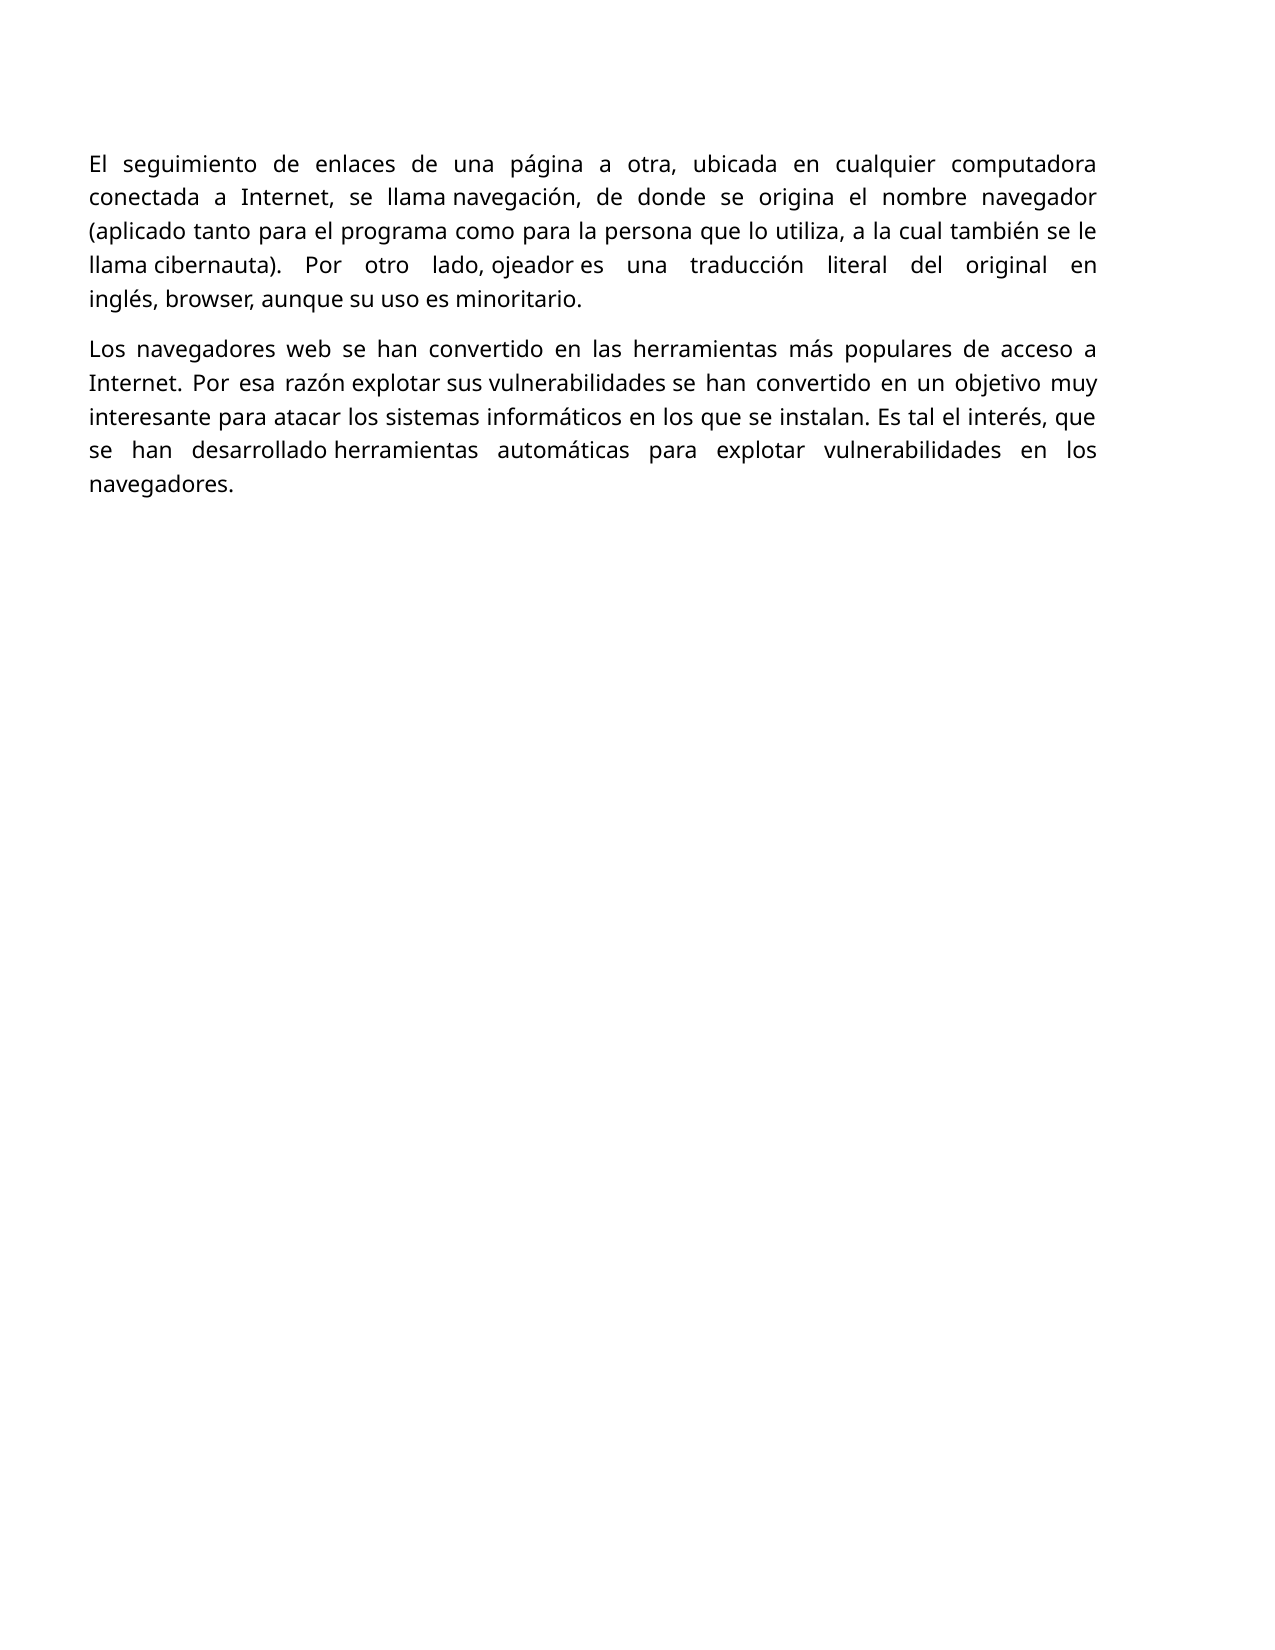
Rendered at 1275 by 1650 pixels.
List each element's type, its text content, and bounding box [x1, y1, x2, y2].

text Los navegadores web se han convertido en las herramientas más populares de acceso a Internet. Por esa razón explotar sus vulnerabilidades se han convertido en un objetivo muy interesante para atacar los sistemas informáticos en los que se instalan. Es tal el interés, que se han desarrollado herramientas automáticas para explotar vulnerabilidades en los navegadores. [89, 333, 1098, 499]
text El seguimiento de enlaces de una página a otra, ubicada en cualquier computadora conectada a Internet, se llama navegación, de donde se origina el nombre navegador (aplicado tanto para el programa como para la persona que lo utiliza, a la cual también se le llama cibernauta). Por otro lado, ojeador es una traducción literal del original en inglés, browser, aunque su uso es minoritario. [89, 148, 1098, 314]
